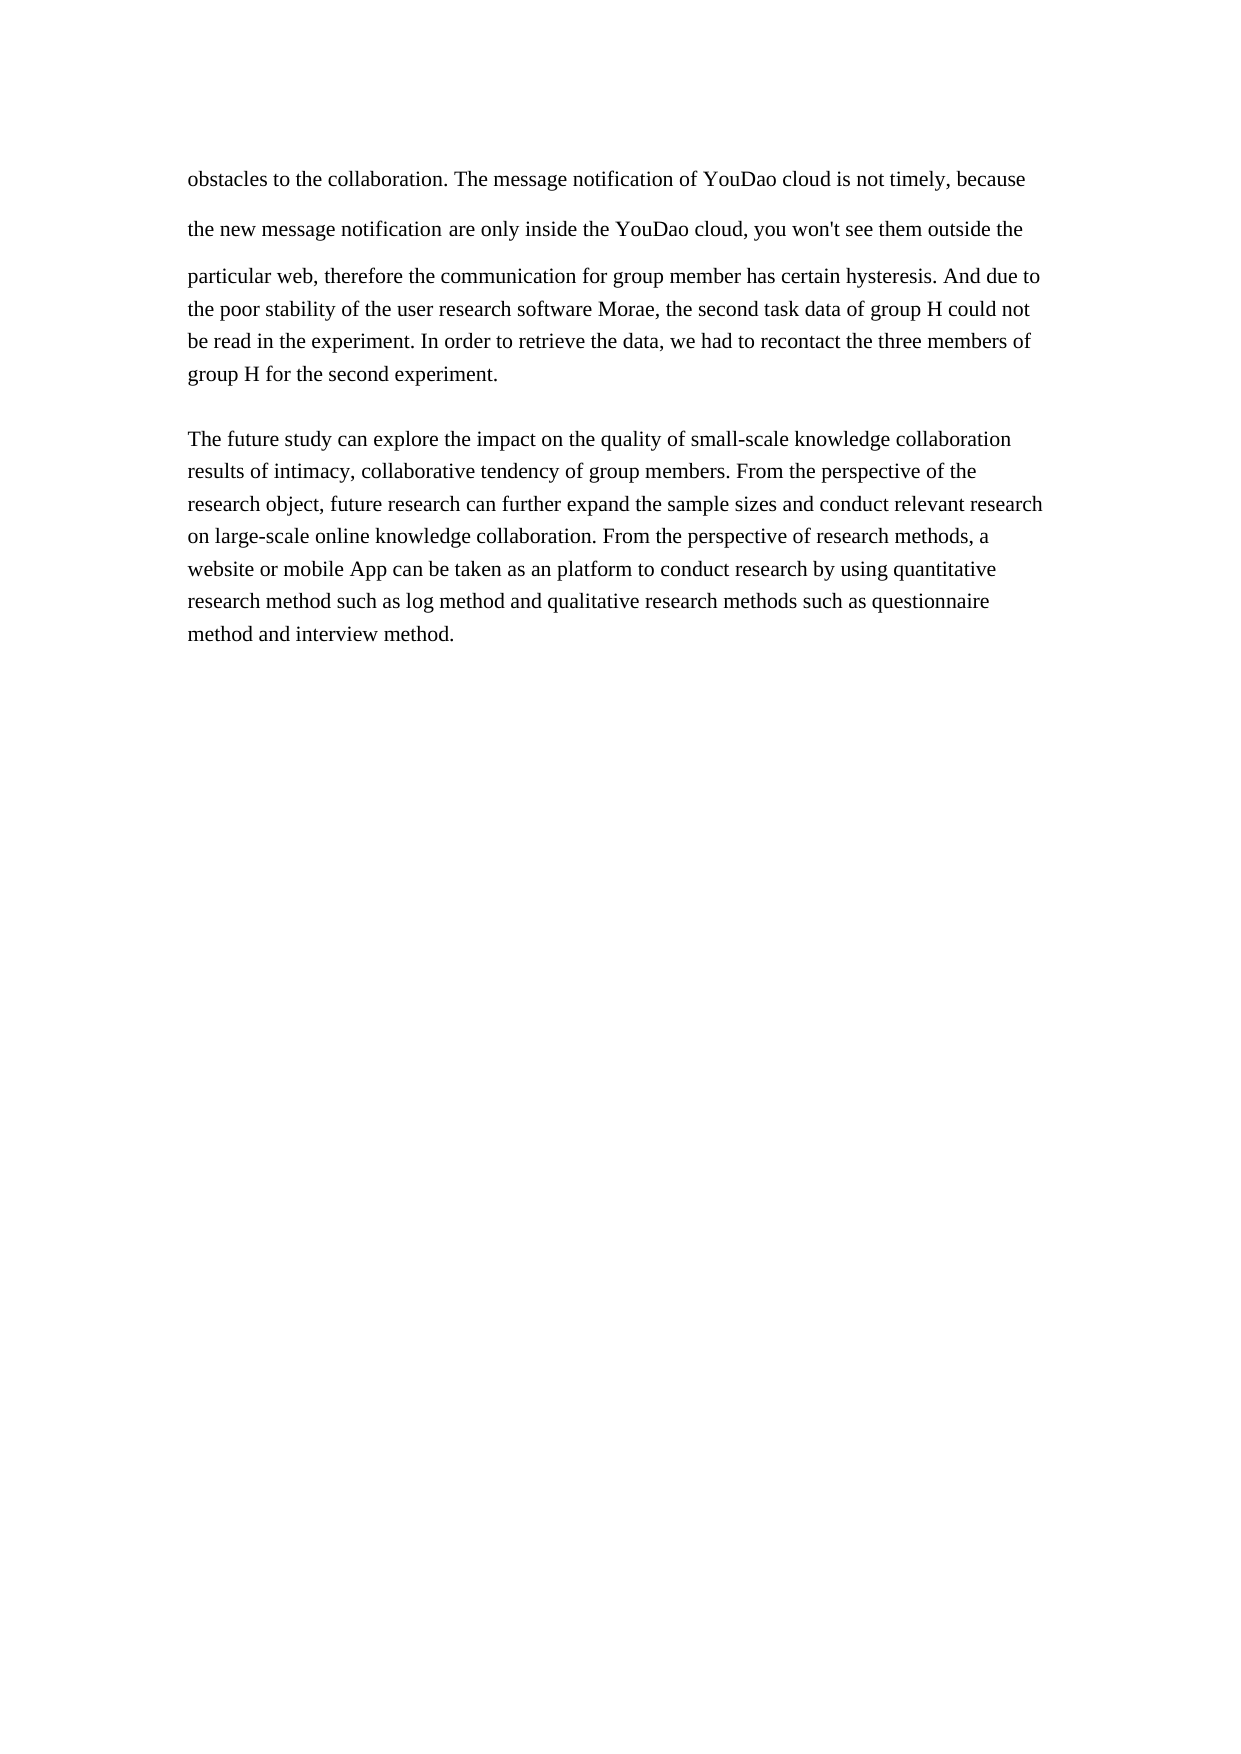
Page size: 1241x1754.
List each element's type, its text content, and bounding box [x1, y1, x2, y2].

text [187, 162, 1053, 389]
text The future study can explore the impact on the quality of small-scale knowledge collaboration results of intimacy, collaborative tendency of group members. From the perspective of the research object, future research can further expand the sample sizes and conduct relevant research on large-scale online knowledge collaboration. From the perspective of research methods, a website or mobile App can be taken as an platform to conduct research by using quantitative research method such as log method and qualitative research methods such as questionnaire method and interview method. [187, 422, 1053, 649]
